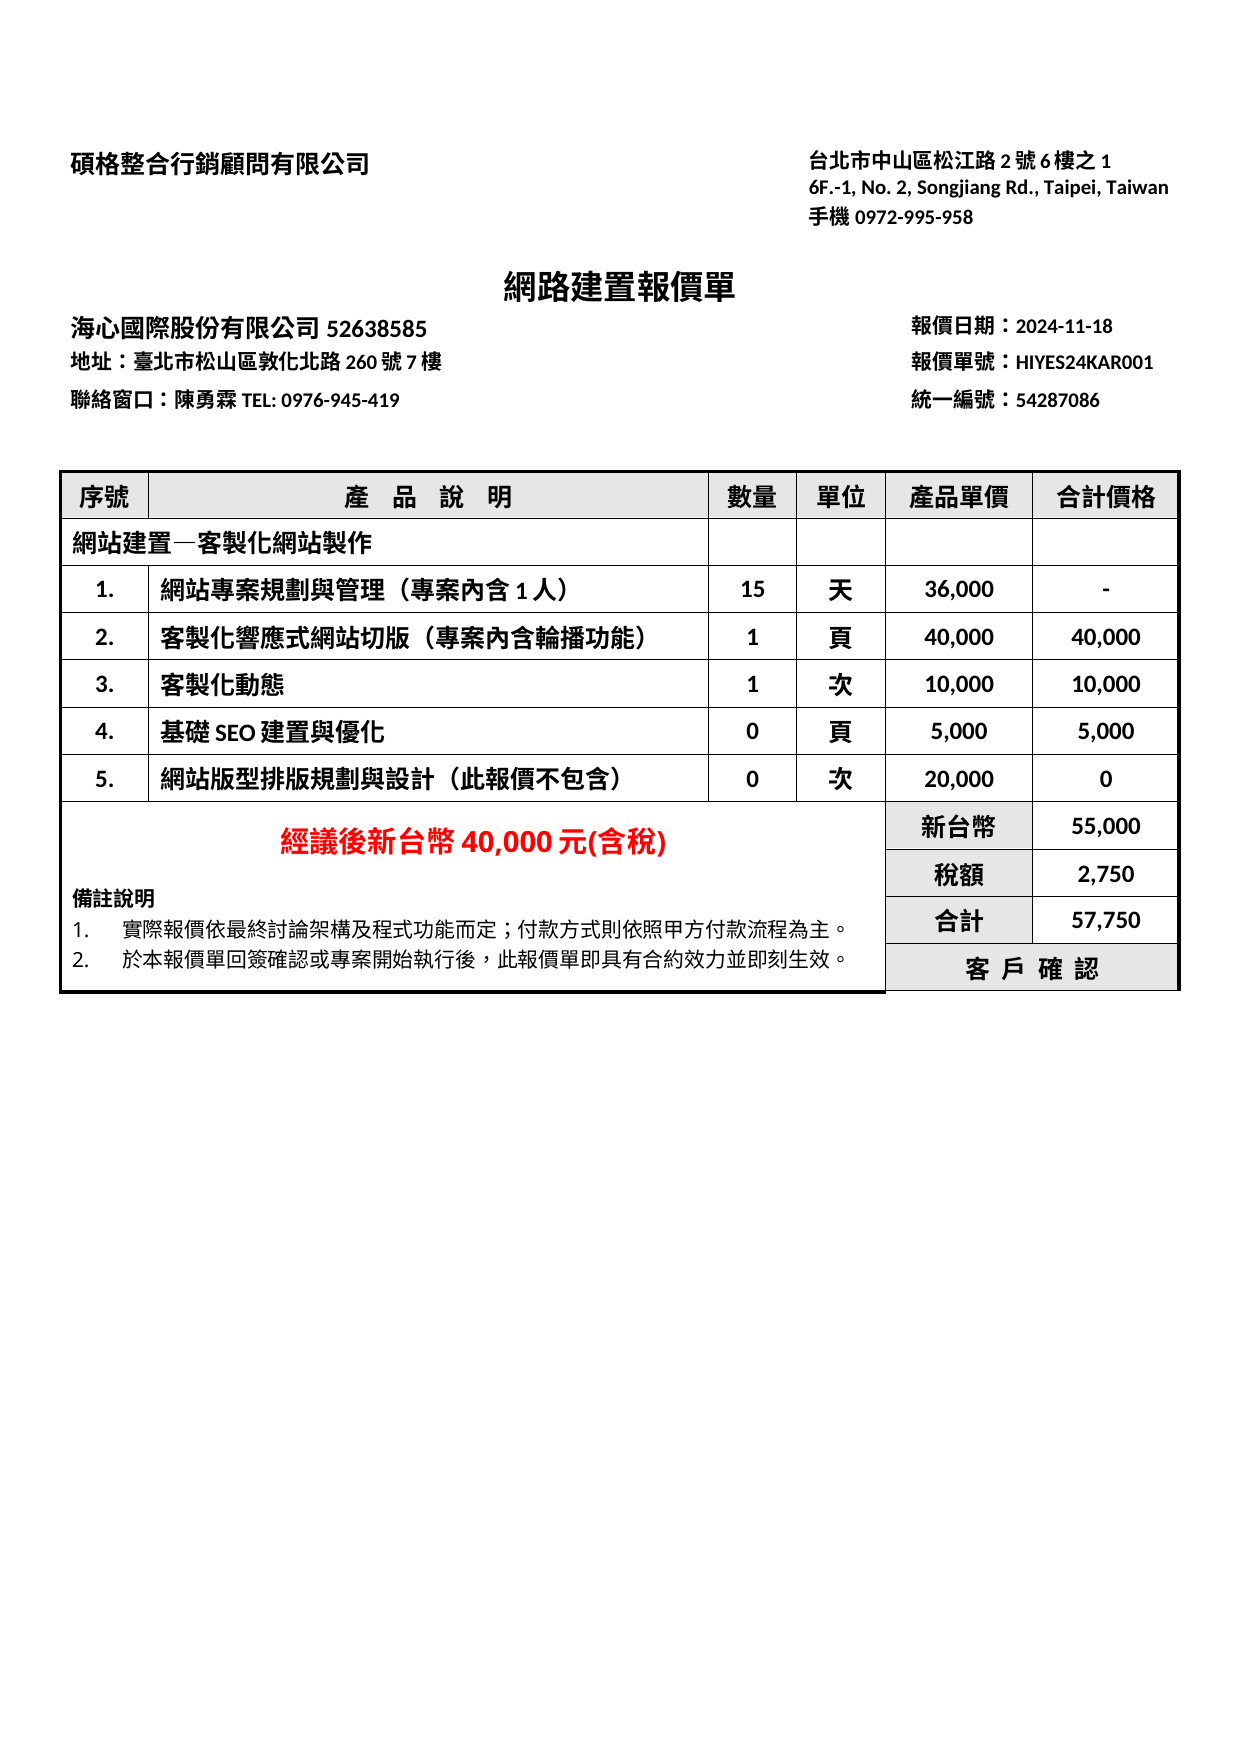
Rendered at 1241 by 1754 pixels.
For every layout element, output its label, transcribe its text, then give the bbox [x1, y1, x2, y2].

table_cell 地址：臺北市松山區敦化北路260號7樓 [59, 345, 900, 383]
table_cell 網站建置—客製化網站製作 [62, 519, 708, 565]
table_cell [709, 519, 796, 565]
table_cell 新台幣 [886, 802, 1032, 848]
table_cell 40,000 [886, 613, 1032, 659]
table_cell 1 [709, 660, 796, 707]
table_cell 統一編號：54287086 [900, 383, 1179, 424]
table_header 海心國際股份有限公司 52638585 [59, 309, 900, 345]
table_cell 次 [797, 755, 885, 801]
table_header 單位 [797, 473, 885, 517]
table_cell 3. [62, 660, 148, 707]
table_cell 網站版型排版規劃與設計（此報價不包含） [149, 755, 708, 801]
table_cell 次 [797, 660, 885, 707]
table_cell 2. [62, 613, 148, 659]
table_cell 36,000 [886, 566, 1032, 612]
table_cell 2,750 [1033, 850, 1177, 896]
table_cell 網站專案規劃與管理（專案內含1人） [149, 566, 708, 612]
table_cell 0 [709, 755, 796, 801]
table_cell 57,750 [1033, 897, 1177, 943]
table_cell 0 [1033, 755, 1177, 801]
table_cell 20,000 [886, 755, 1032, 801]
table_cell 報價單號：HIYES24KAR001 [900, 345, 1179, 383]
table_cell 聯絡窗口：陳勇霖 TEL: 0976-945-419 [59, 383, 900, 424]
table_cell - [1033, 566, 1177, 612]
table_cell 0 [709, 708, 796, 754]
table_header 產 品 說 明 [149, 473, 708, 517]
table_header 序號 [62, 473, 148, 517]
table_header 產品單價 [886, 473, 1032, 517]
table_cell [1033, 519, 1177, 565]
text 網路建置報價單 [59, 261, 1181, 309]
table_cell 1 [709, 613, 796, 659]
table_cell [797, 519, 885, 565]
table_cell 頁 [797, 613, 885, 659]
table_cell 55,000 [1033, 802, 1177, 848]
table_cell [886, 519, 1032, 565]
table_cell 15 [709, 566, 796, 612]
table_cell 1. [62, 566, 148, 612]
table_cell 4. [62, 708, 148, 754]
table_header 數量 [709, 473, 796, 517]
table_header 報價日期：2024-11-18 [900, 309, 1179, 345]
table_cell 5. [62, 755, 148, 801]
table_cell 天 [797, 566, 885, 612]
table_cell 10,000 [1033, 660, 1177, 707]
table_cell 經議後新台幣40,000元(含稅) 備註說明 實際報價依最終討論架構及程式功能而定；付款方式則依照甲方付款流程為主。 於本報價單回簽確認或專案開始執行後，此報價單即具有合約效力並即刻生效。 於專案開始時間3個工作天後，不接受任何理由之退費要求並若於20個工作天內海心國際股份有限公司（以下簡稱甲方）未提供資料給予碩格整合行銷顧問有限公司（以下簡稱乙方）將不得退款，但乙方予以保留甲方網頁設計名額。 甲方享有網站原始檔取得之權利，原始檔經甲方同意取回後，如甲方有修改其內容需求，須於檔案交付後5個工作天內確認修改項目，於驗收完成後，乙方將不負任何維護、修正等責任，甲方無權以任何形式要求乙方提供維護、修正等任何後續服務；如甲方未於5個工作天提出修改項目，則表示同意此次專案驗收完成，而如果甲方於結案後有需要修正、調整之項目，乙方保有拒絕之權利，如乙方答應執行調整，乙方須於確認執行後二日內完成報價，並於報價經雙方同意後三日內安排時程開始執行，如雙方皆未能同意該次報價，則甲方無權以任何形式要求乙方執行。 如甲方有二次修改需求，需於前次交付檔案後5個工作天內告知，並修改以一次為限，而如修改次數超過一次之上限，乙方將有權利依照修改工時，另計費用且修改日程依乙方認定為準且雙方確認後再進行後續開發。 甲乙方通知以書面、Email或是通訊軟體文字為主，驗收及修正的日程計算將依照其通知或交付資料後之時間為準。 甲乙雙方合約須遵守不違反平等、互惠之原則，如有違反之條款雙方均有權保有自身應有之權利。 本約如有未盡事宜，依照相關法令、工程慣例及誠實信用原則辦理。雙方方同意因本契約涉訟時，以台灣台北地方法院為第一審管轄法院。 [62, 802, 885, 990]
table_cell 5,000 [1033, 708, 1177, 754]
table_cell 客製化響應式網站切版（專案內含輪播功能） [149, 613, 708, 659]
table_cell 10,000 [886, 660, 1032, 707]
table_header 合計價格 [1033, 473, 1177, 517]
table_cell 基礎SEO建置與優化 [149, 708, 708, 754]
table_cell 5,000 [886, 708, 1032, 754]
table_cell 合計 [886, 897, 1032, 943]
table_cell 40,000 [1033, 613, 1177, 659]
table_cell 客製化動態 [149, 660, 708, 707]
table_cell 稅額 [886, 850, 1032, 896]
table_cell 頁 [797, 708, 885, 754]
table_cell 客 戶 確 認 [886, 944, 1177, 990]
table_header 台北市中山區松江路2號6樓之1 6F.-1, No. 2, Songjiang Rd., Taipei, Taiwan 手機 0972-995-958 [797, 144, 1181, 230]
table_header 碩格整合行銷顧問有限公司 [59, 144, 797, 230]
